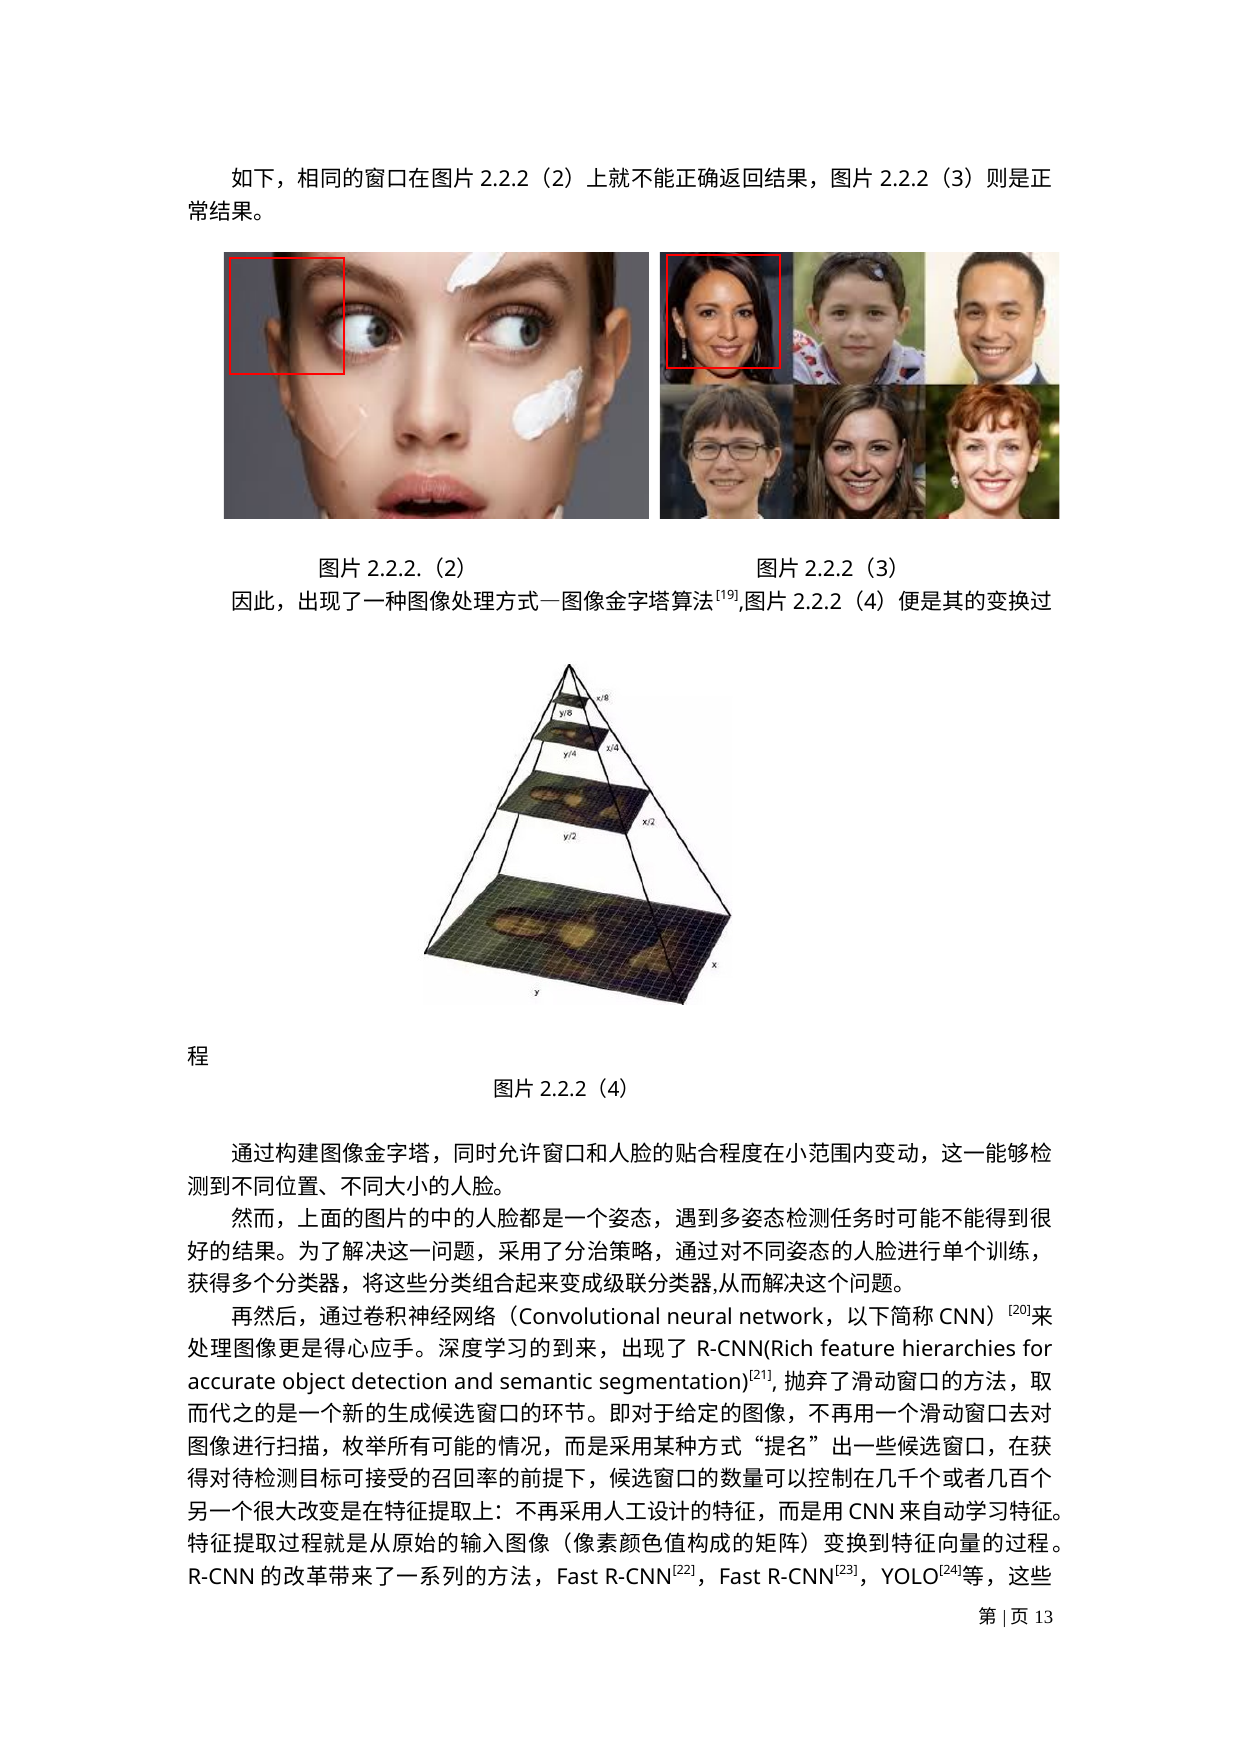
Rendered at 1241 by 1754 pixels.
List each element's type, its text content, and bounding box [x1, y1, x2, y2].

text 如下，相同的窗口在图片2.2.2（2）上就不能正确返回结果，图片2.2.2（3）则是正常结果。 [187, 161, 1053, 226]
picture [659, 252, 1060, 519]
picture [395, 646, 789, 1012]
text 通过构建图像金字塔，同时允许窗口和人脸的贴合程度在小范围内变动，这一能够检测到不同位置、不同大小的人脸。 [187, 1136, 1053, 1201]
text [187, 1298, 1053, 1591]
text 然而，上面的图片的中的人脸都是一个姿态，遇到多姿态检测任务时可能不能得到很好的结果。为了解决这一问题，采用了分治策略，通过对不同姿态的人脸进行单个训练，获得多个分类器，将这些分类组合起来变成级联分类器,从而解决这个问题。 [187, 1201, 1053, 1298]
picture [223, 252, 649, 519]
text 图片2.2.2（4） [187, 1071, 1053, 1103]
